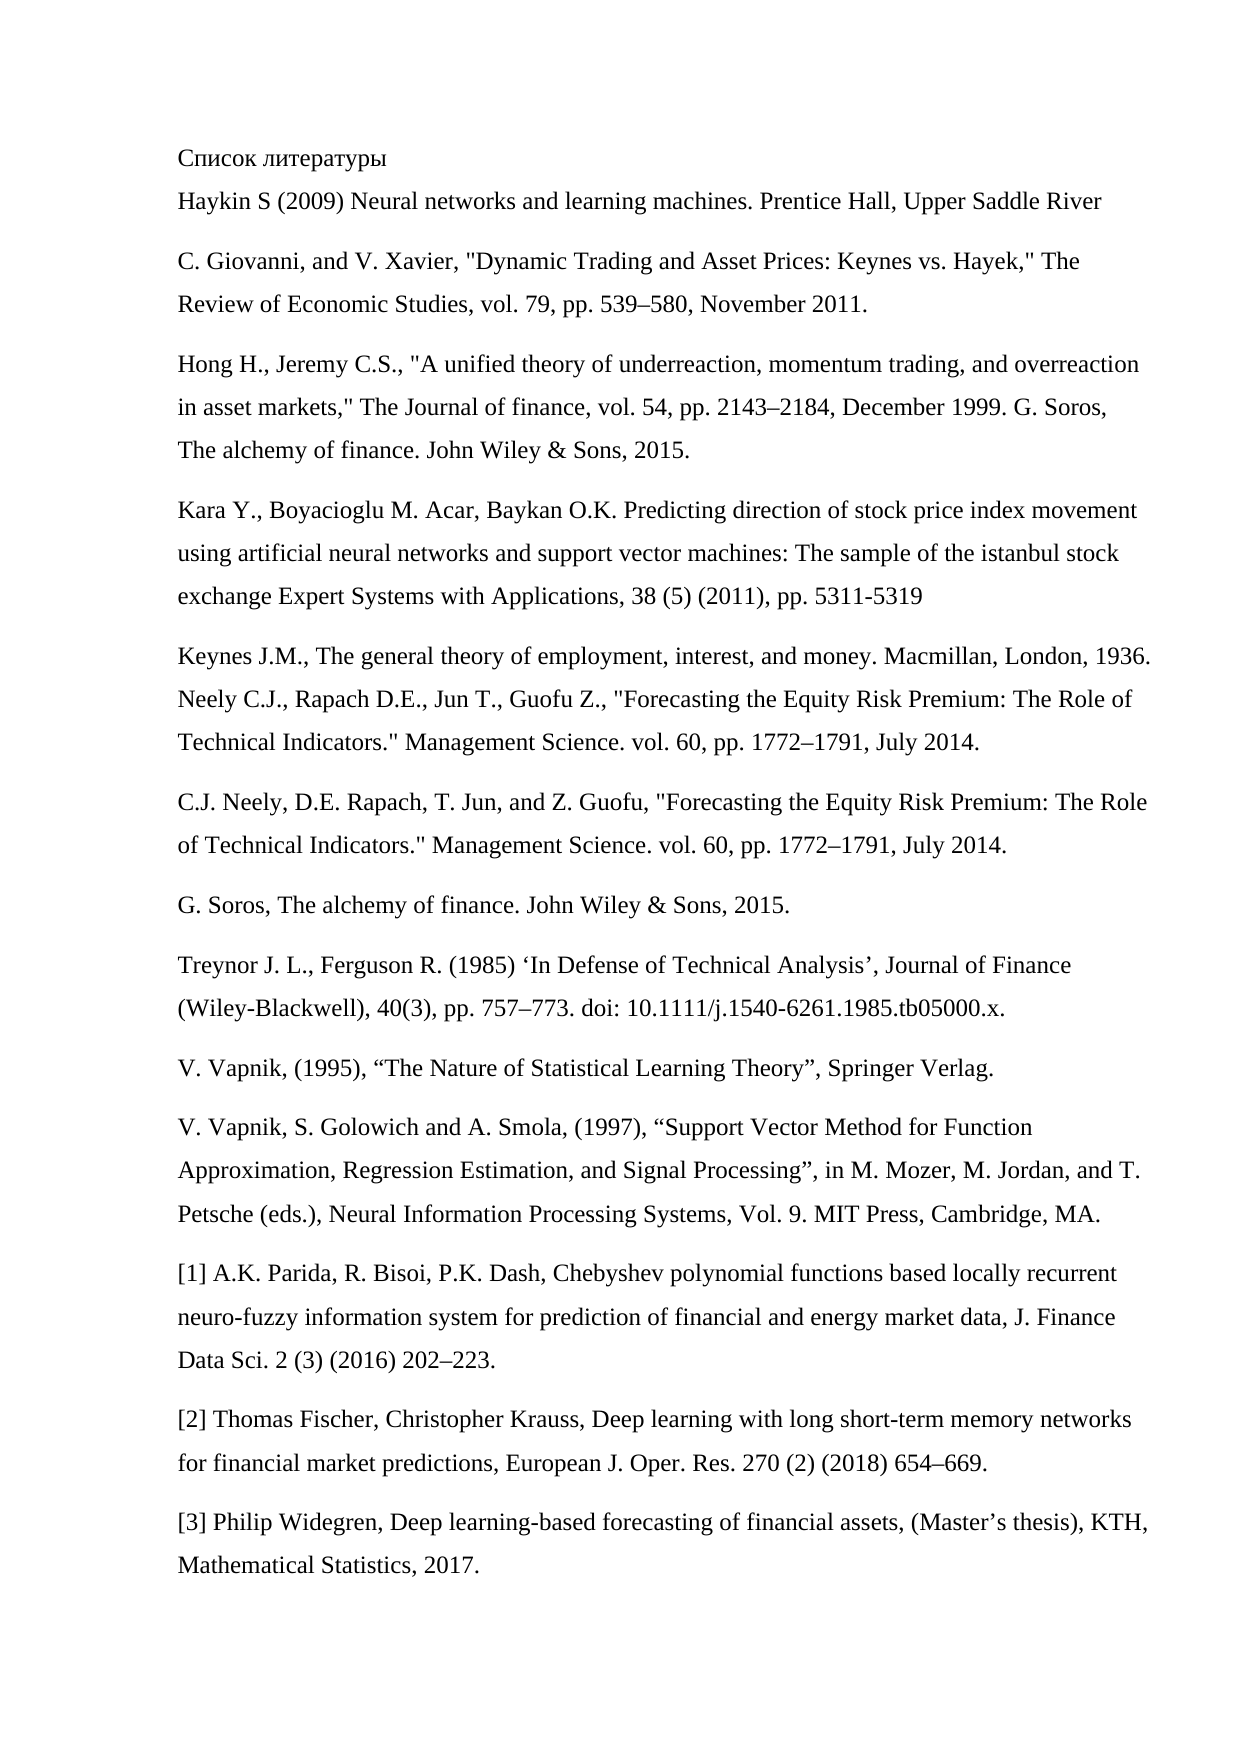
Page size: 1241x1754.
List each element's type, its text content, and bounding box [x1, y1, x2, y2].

text Haykin S (2009) Neural networks and learning machines. Prentice Hall, Upper Saddle River [177, 186, 1152, 215]
text C.J. Neely, D.E. Rapach, T. Jun, and Z. Guofu, "Forecasting the Equity Risk Premium: The Role of Technical Indicators." Management Science. vol. 60, pp. 1772–1791, July 2014. [177, 787, 1152, 859]
text Hong H., Jeremy C.S., "A unified theory of underreaction, momentum trading, and overreaction in asset markets," The Journal of finance, vol. 54, pp. 2143–2184, December 1999. G. Soros, The alchemy of finance. John Wiley & Sons, 2015. [177, 349, 1152, 464]
text V. Vapnik, S. Golowich and A. Smola, (1997), “Support Vector Method for Function Approximation, Regression Estimation, and Signal Processing”, in M. Mozer, M. Jordan, and T. Petsche (eds.), Neural Information Processing Systems, Vol. 9. MIT Press, Cambridge, MA. [177, 1112, 1152, 1227]
text [2] Thomas Fischer, Christopher Krauss, Deep learning with long short-term memory networks for financial market predictions, European J. Oper. Res. 270 (2) (2018) 654–669. [177, 1404, 1152, 1476]
text [1] A.K. Parida, R. Bisoi, P.K. Dash, Chebyshev polynomial functions based locally recurrent neuro-fuzzy information system for prediction of financial and energy market data, J. Finance Data Sci. 2 (3) (2016) 202–223. [177, 1258, 1152, 1373]
text Kara Y., Boyacioglu M. Acar, Baykan O.K. Predicting direction of stock price index movement using artificial neural networks and support vector machines: The sample of the istanbul stock exchange Expert Systems with Applications, 38 (5) (2011), pp. 5311-5319 [177, 495, 1152, 610]
text Keynes J.M., The general theory of employment, interest, and money. Macmillan, London, 1936. Neely C.J., Rapach D.E., Jun T., Guofu Z., "Forecasting the Equity Risk Premium: The Role of Technical Indicators." Management Science. vol. 60, pp. 1772–1791, July 2014. [177, 641, 1152, 756]
text C. Giovanni, and V. Xavier, "Dynamic Trading and Asset Prices: Keynes vs. Hayek," The Review of Economic Studies, vol. 79, pp. 539–580, November 2011. [177, 246, 1152, 318]
text G. Soros, The alchemy of finance. John Wiley & Sons, 2015. [177, 890, 1152, 919]
subtitle Список литературы [177, 143, 1152, 172]
text Treynor J. L., Ferguson R. (1985) ‘In Defense of Technical Analysis’, Journal of Finance (Wiley-Blackwell), 40(3), pp. 757–773. doi: 10.1111/j.1540-6261.1985.tb05000.x. [177, 950, 1152, 1022]
text V. Vapnik, (1995), “The Nature of Statistical Learning Theory”, Springer Verlag. [177, 1053, 1152, 1081]
text [3] Philip Widegren, Deep learning-based forecasting of financial assets, (Master’s thesis), KTH, Mathematical Statistics, 2017. [177, 1507, 1152, 1579]
